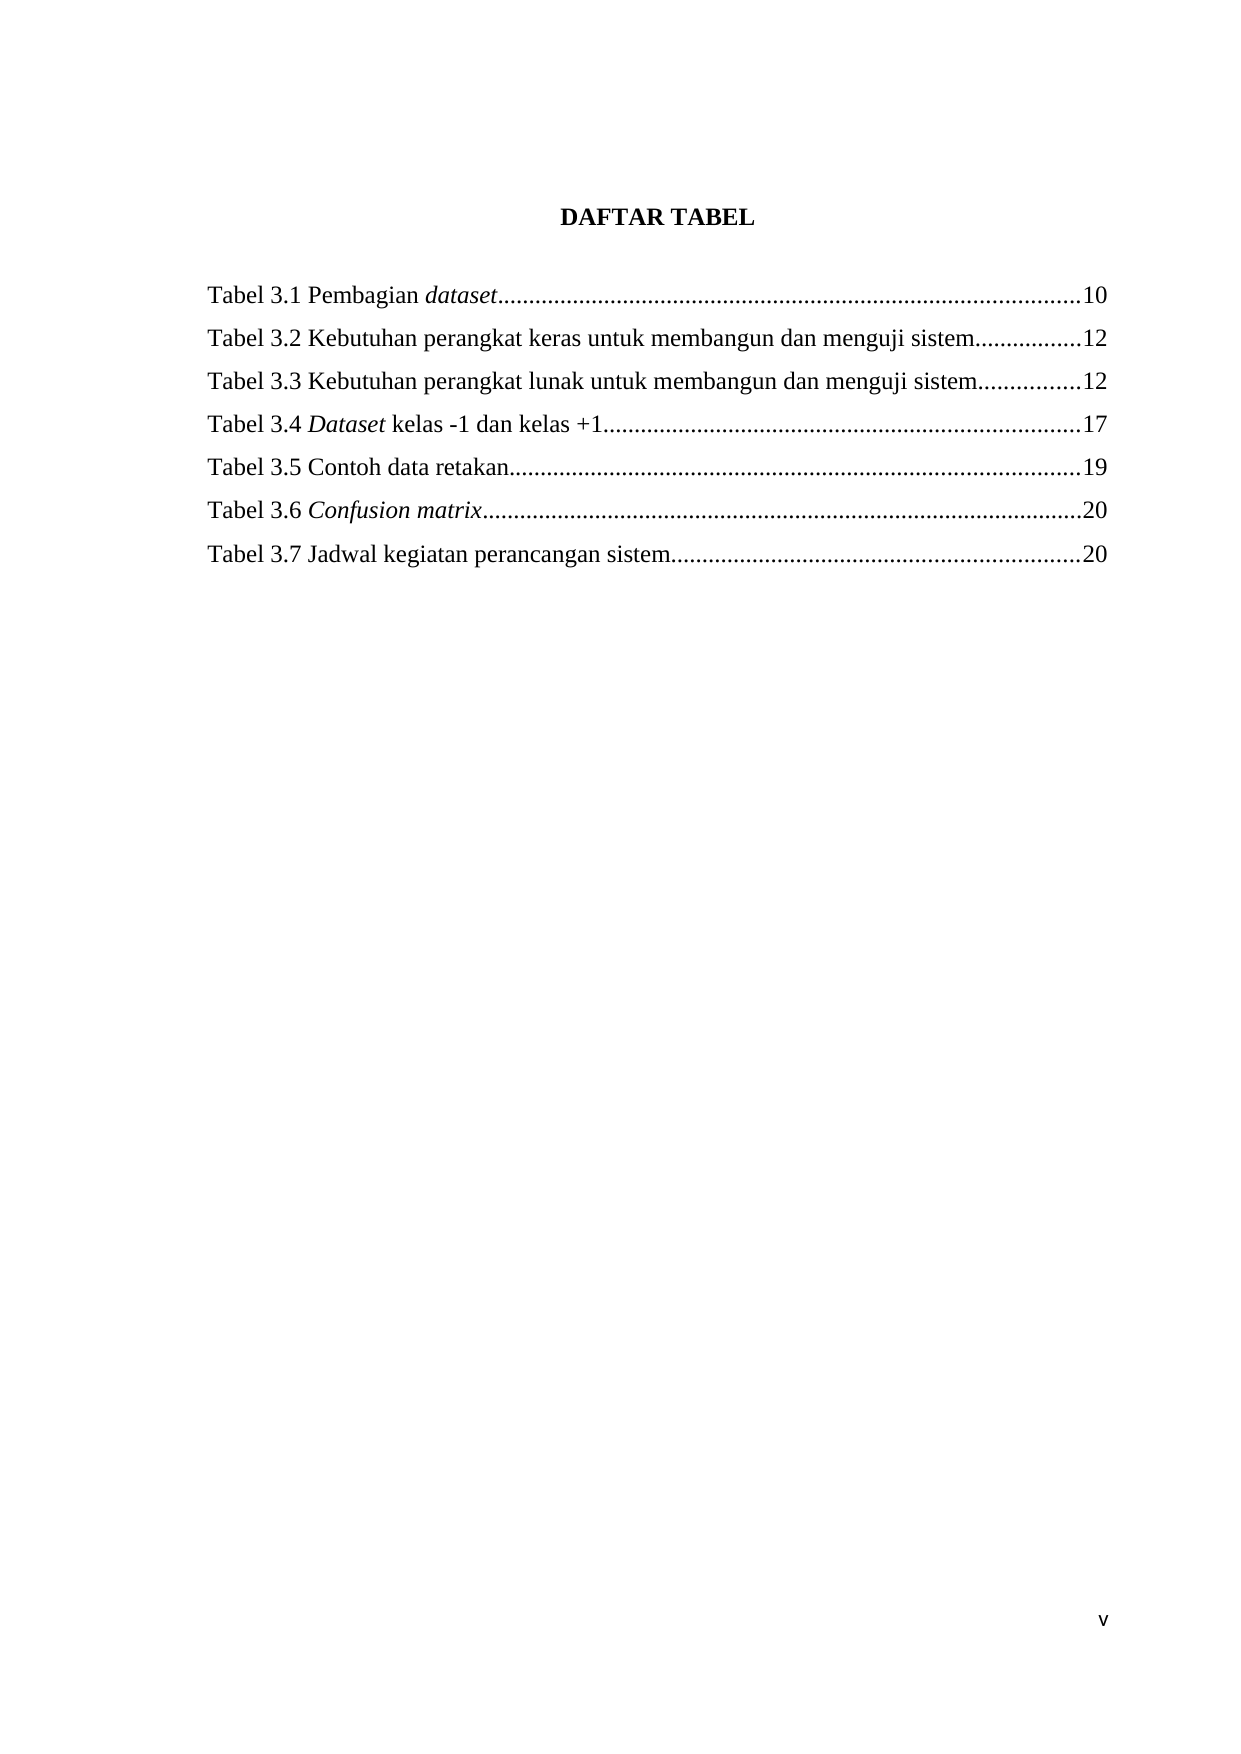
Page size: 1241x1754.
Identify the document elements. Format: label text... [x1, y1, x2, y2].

text Tabel 3.5 Contoh data retakan. 19 [207, 452, 1108, 481]
text Tabel 3.3 Kebutuhan perangkat lunak untuk membangun dan menguji sistem. 12 [207, 366, 1108, 395]
text Tabel 3.7 Jadwal kegiatan perancangan sistem 20 [207, 539, 1108, 567]
subtitle DAFTAR TABEL [207, 202, 1108, 231]
text Tabel 3.4 Dataset kelas -1 dan kelas +1 17 [207, 409, 1108, 438]
text Tabel 3.2 Kebutuhan perangkat keras untuk membangun dan menguji sistem. 12 [207, 323, 1108, 352]
text Tabel 3.1 Pembagian dataset. 10 [207, 280, 1108, 309]
text Tabel 3.6 Confusion matrix. 20 [207, 496, 1108, 524]
